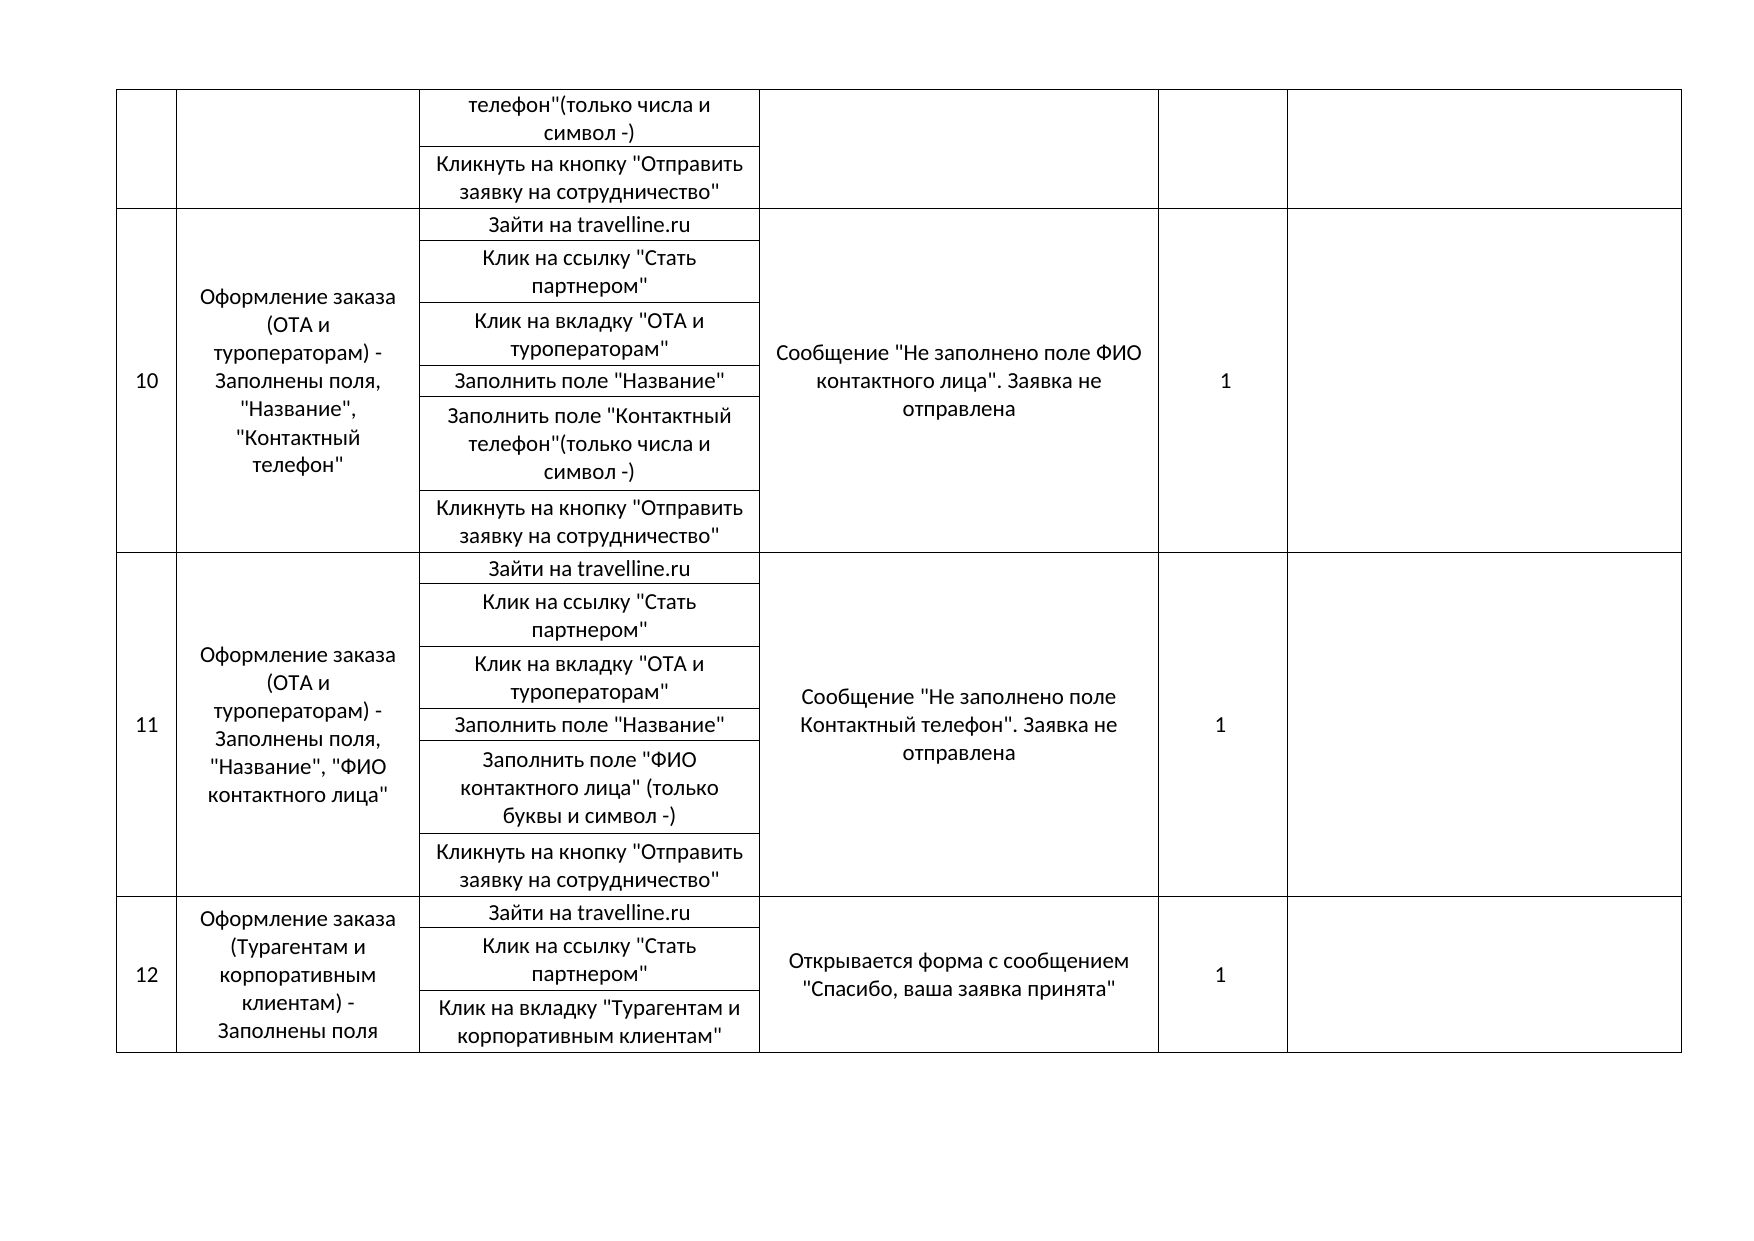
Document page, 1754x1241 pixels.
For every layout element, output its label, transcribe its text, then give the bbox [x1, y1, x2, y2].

table_cell Открывается форма с сообщением "Спасибо, ваша заявка принята" [760, 897, 1158, 1052]
table_cell Клик на ссылку "Стать партнером" [420, 241, 759, 302]
table_cell Клик на ссылку "Стать партнером" [420, 928, 759, 989]
table_cell [1288, 897, 1681, 1052]
table_cell 1 [1159, 897, 1287, 1052]
table_cell [1288, 209, 1681, 552]
table_cell 1 [1159, 209, 1287, 552]
table_cell Оформление заказа (ОТА и туроператорам) - Заполнены поля, "Название", "ФИО контактного лица" [177, 553, 419, 896]
table_cell Клик на ссылку "Стать партнером" [420, 584, 759, 646]
table_cell Кликнуть на кнопку "Отправить заявку на сотрудничество" [420, 147, 759, 208]
table_cell [1288, 553, 1681, 896]
table_cell Клик на вкладку "Турагентам и корпоративным клиентам" [420, 991, 759, 1052]
table_cell Заполнить поле "ФИО контактного лица" (только буквы и символ -) [420, 741, 759, 833]
table_cell Зайти на travelline.ru [420, 209, 759, 239]
table_cell Сообщение "Не заполнено поле ФИО контактного лица". Заявка не отправлена [760, 209, 1158, 552]
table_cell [420, 90, 759, 146]
table_cell Зайти на travelline.ru [420, 897, 759, 927]
table_cell Клик на вкладку "ОТА и туроператорам" [420, 647, 759, 708]
table_cell Кликнуть на кнопку "Отправить заявку на сотрудничество" [420, 491, 759, 552]
table_cell 12 [117, 897, 176, 1052]
table_cell Сообщение "Не заполнено поле Контактный телефон". Заявка не отправлена [760, 553, 1158, 896]
table_cell 10 [117, 209, 176, 552]
table_cell Заполнить поле "Название" [420, 709, 759, 739]
table_cell 1 [1159, 553, 1287, 896]
table_cell Клик на вкладку "ОТА и туроператорам" [420, 303, 759, 364]
table_cell Зайти на travelline.ru [420, 553, 759, 583]
table_cell Заполнить поле "Контактный телефон"(только числа и символ -) [420, 397, 759, 489]
table_cell 11 [117, 553, 176, 896]
table_cell Оформление заказа (ОТА и туроператорам) - Заполнены поля, "Название", "Контактный телефон" [177, 209, 419, 552]
table_cell Кликнуть на кнопку "Отправить заявку на сотрудничество" [420, 834, 759, 896]
table_cell Оформление заказа (Турагентам и корпоративным клиентам) - Заполнены поля "Название", "ФИО контактного лица", "Контактный телефон" [177, 897, 419, 1052]
table_cell Заполнить поле "Название" [420, 366, 759, 396]
